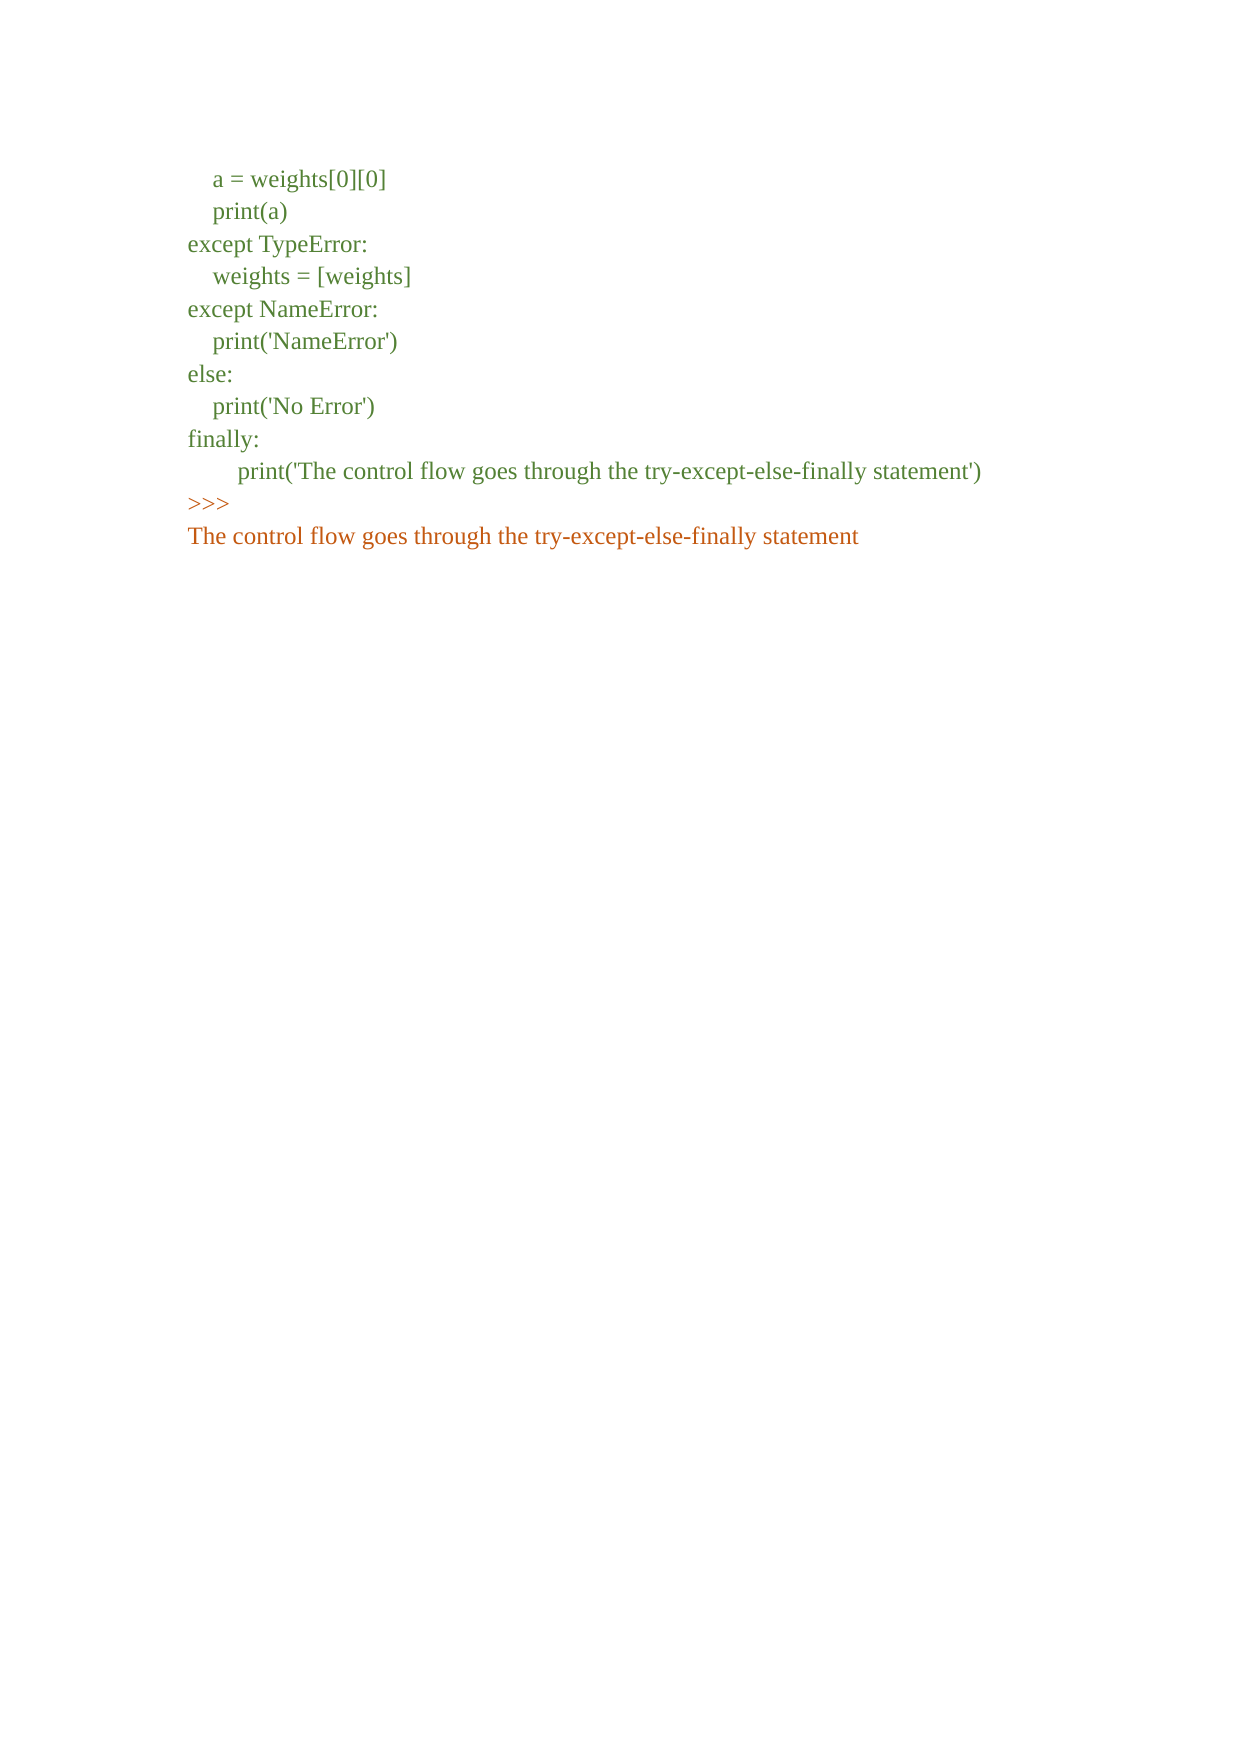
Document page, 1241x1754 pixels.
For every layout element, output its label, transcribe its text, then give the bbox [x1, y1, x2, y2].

text print('NameError') [187, 324, 1053, 357]
text print('The control flow goes through the try-except-else-finally statement') [187, 454, 1053, 487]
text finally: [187, 422, 1053, 454]
text >>> [187, 487, 1053, 519]
text weights = [weights] [187, 259, 1053, 292]
text print('No Error') [187, 389, 1053, 422]
text except TypeError: [187, 227, 1053, 259]
text print(a) [187, 194, 1053, 227]
text else: [187, 357, 1053, 389]
text The control flow goes through the try-except-else-finally statement [187, 519, 1053, 552]
text a = weights[0][0] [187, 162, 1053, 194]
text except NameError: [187, 292, 1053, 324]
